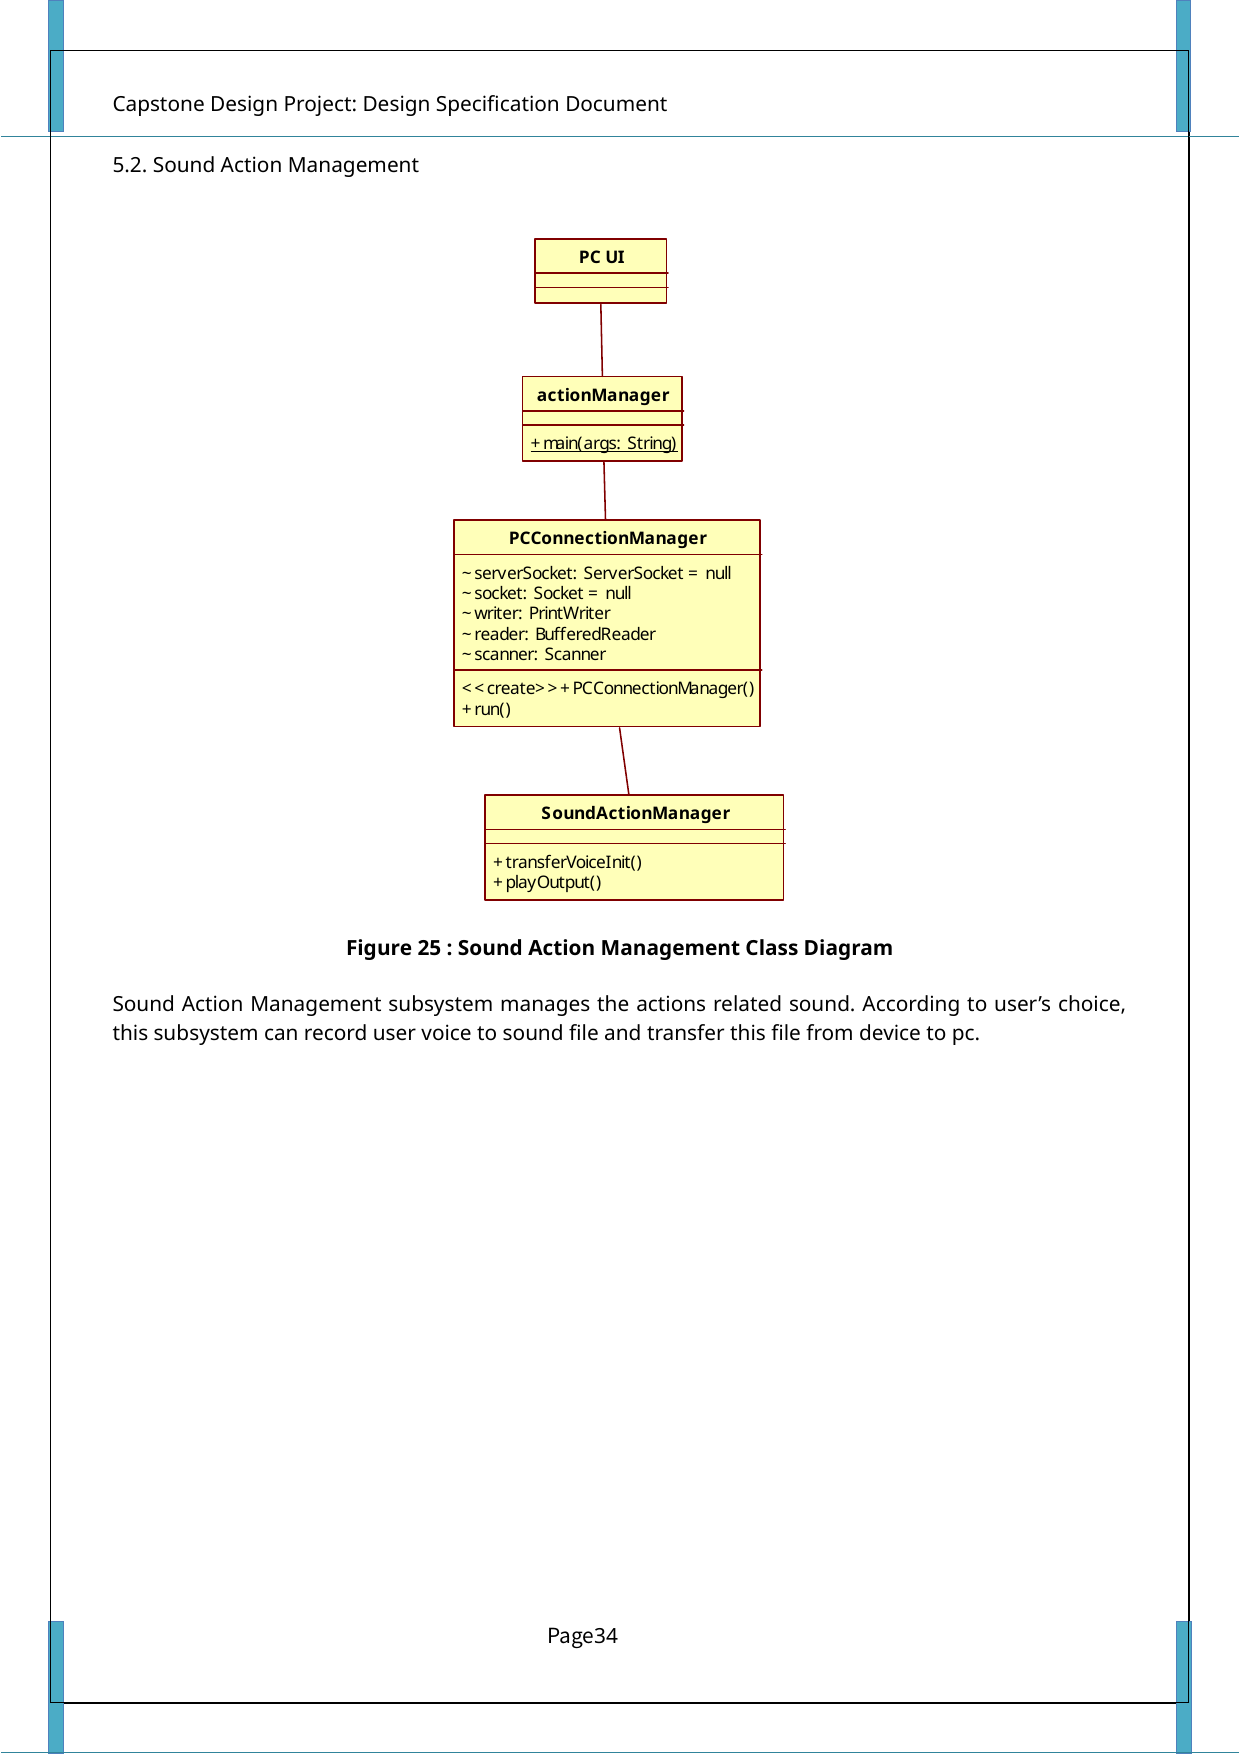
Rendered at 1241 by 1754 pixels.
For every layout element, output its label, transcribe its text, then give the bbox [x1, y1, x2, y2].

text Sound Action Management subsystem manages the actions related sound. According to user’s choice, this subsystem can record user voice to sound file and transfer this file from device to pc. [112, 989, 1127, 1046]
subtitle 5.2. Sound Action Management [112, 150, 1127, 178]
